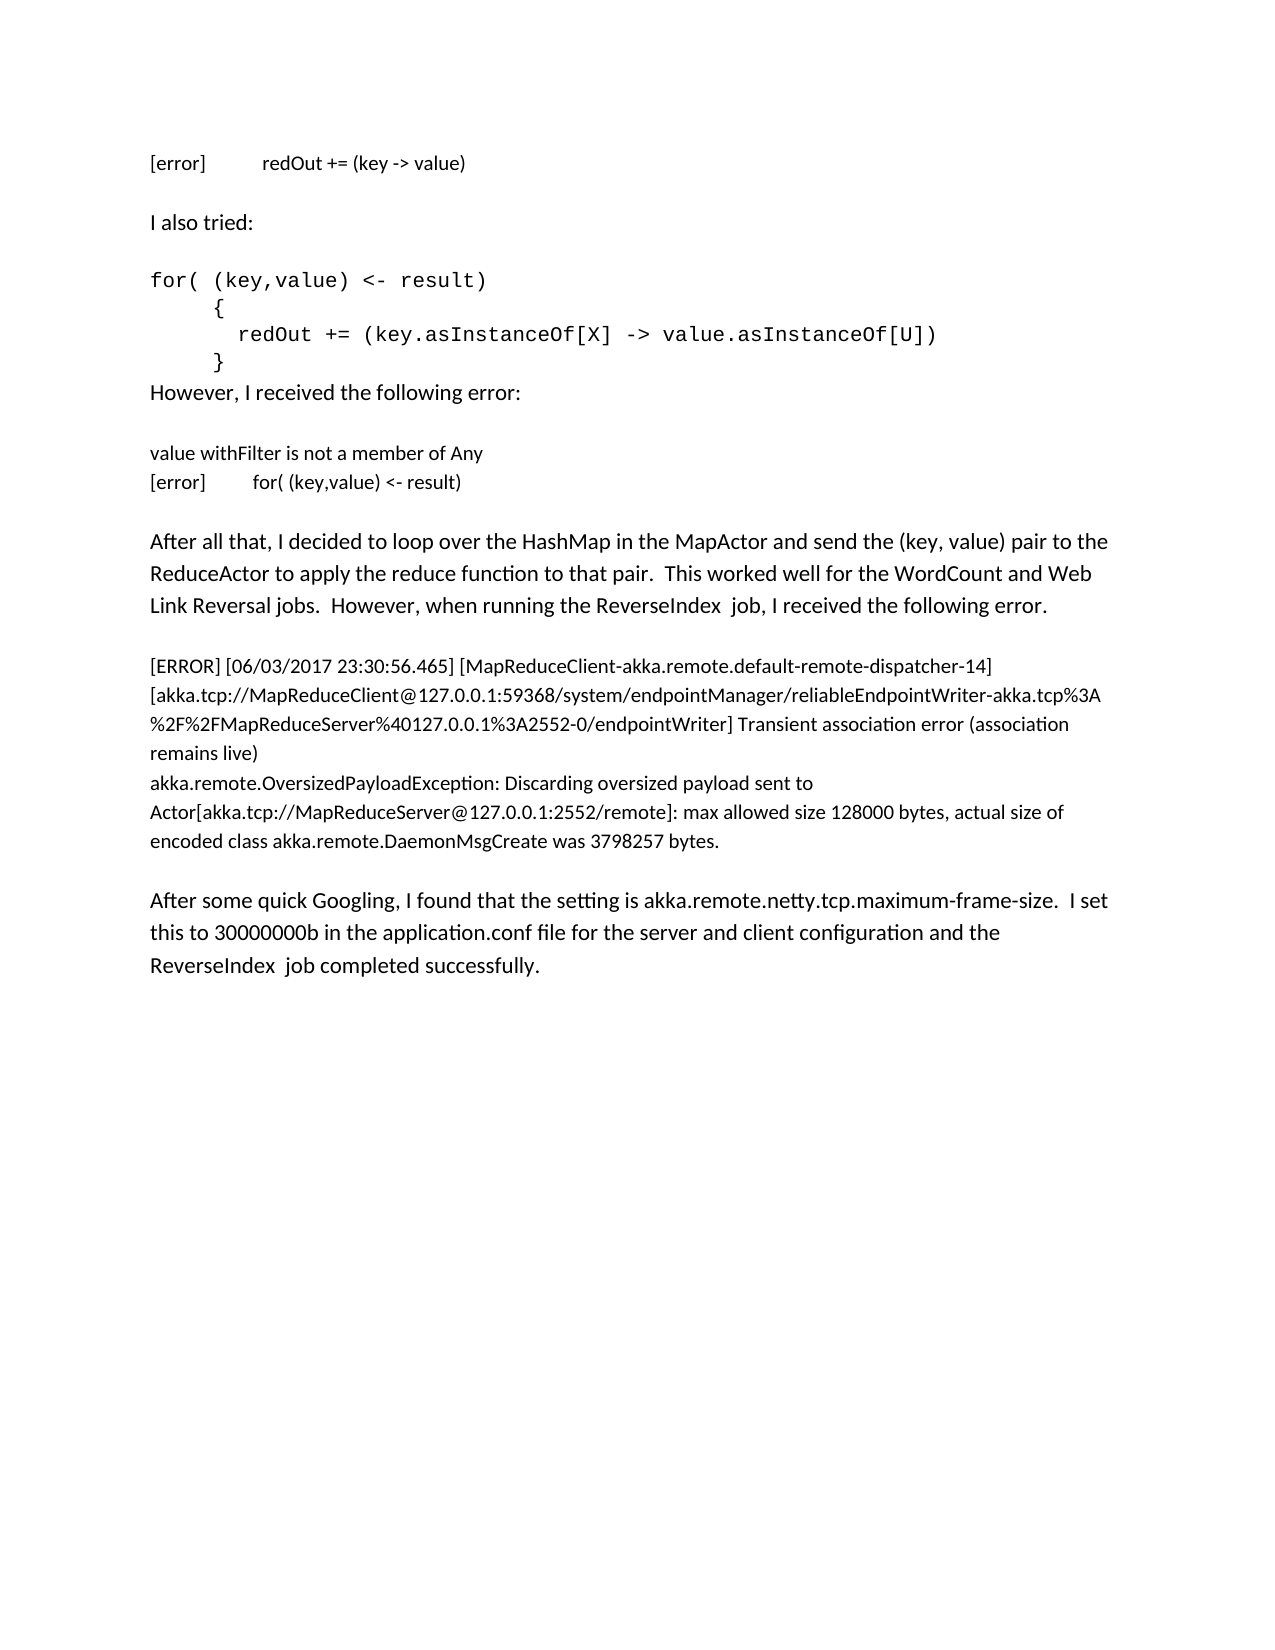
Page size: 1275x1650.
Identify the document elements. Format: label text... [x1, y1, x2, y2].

text { [150, 297, 1125, 321]
text I also tried: [150, 208, 1125, 236]
text [ERROR] [06/03/2017 23:30:56.465] [MapReduceClient-akka.remote.default-remote-dispatcher-14] [akka.tcp://MapReduceClient@127.0.0.1:59368/system/endpointManager/reliableEndpointWriter-akka.tcp%3A%2F%2FMapReduceServer%40127.0.0.1%3A2552-0/endpointWriter] Transient association error (association remains live) [150, 653, 1125, 766]
text value withFilter is not a member of Any [150, 440, 1125, 465]
text akka.remote.OversizedPayloadException: Discarding oversized payload sent to Actor[akka.tcp://MapReduceServer@127.0.0.1:2552/remote]: max allowed size 128000 bytes, actual size of encoded class akka.remote.DaemonMsgCreate was 3798257 bytes. [150, 770, 1125, 853]
text After all that, I decided to loop over the HashMap in the MapActor and send the (key, value) pair to the ReduceActor to apply the reduce function to that pair. This worked well for the WordCount and Web Link Reversal jobs. However, when running the ReverseIndex job, I received the following error. [150, 527, 1125, 620]
text [error] redOut += (key -> value) [150, 150, 1125, 175]
text redOut += (key.asInstanceOf[X] -> value.asInstanceOf[U]) [150, 324, 1125, 348]
text [error] for( (key,value) <- result) [150, 469, 1125, 494]
text However, I received the following error: [150, 378, 1125, 406]
text After some quick Googling, I found that the setting is akka.remote.netty.tcp.maximum-frame-size. I set this to 30000000b in the application.conf file for the server and client configuration and the ReverseIndex job completed successfully. [150, 886, 1125, 979]
text } [150, 351, 1125, 375]
text for( (key,value) <- result) [150, 270, 1125, 293]
